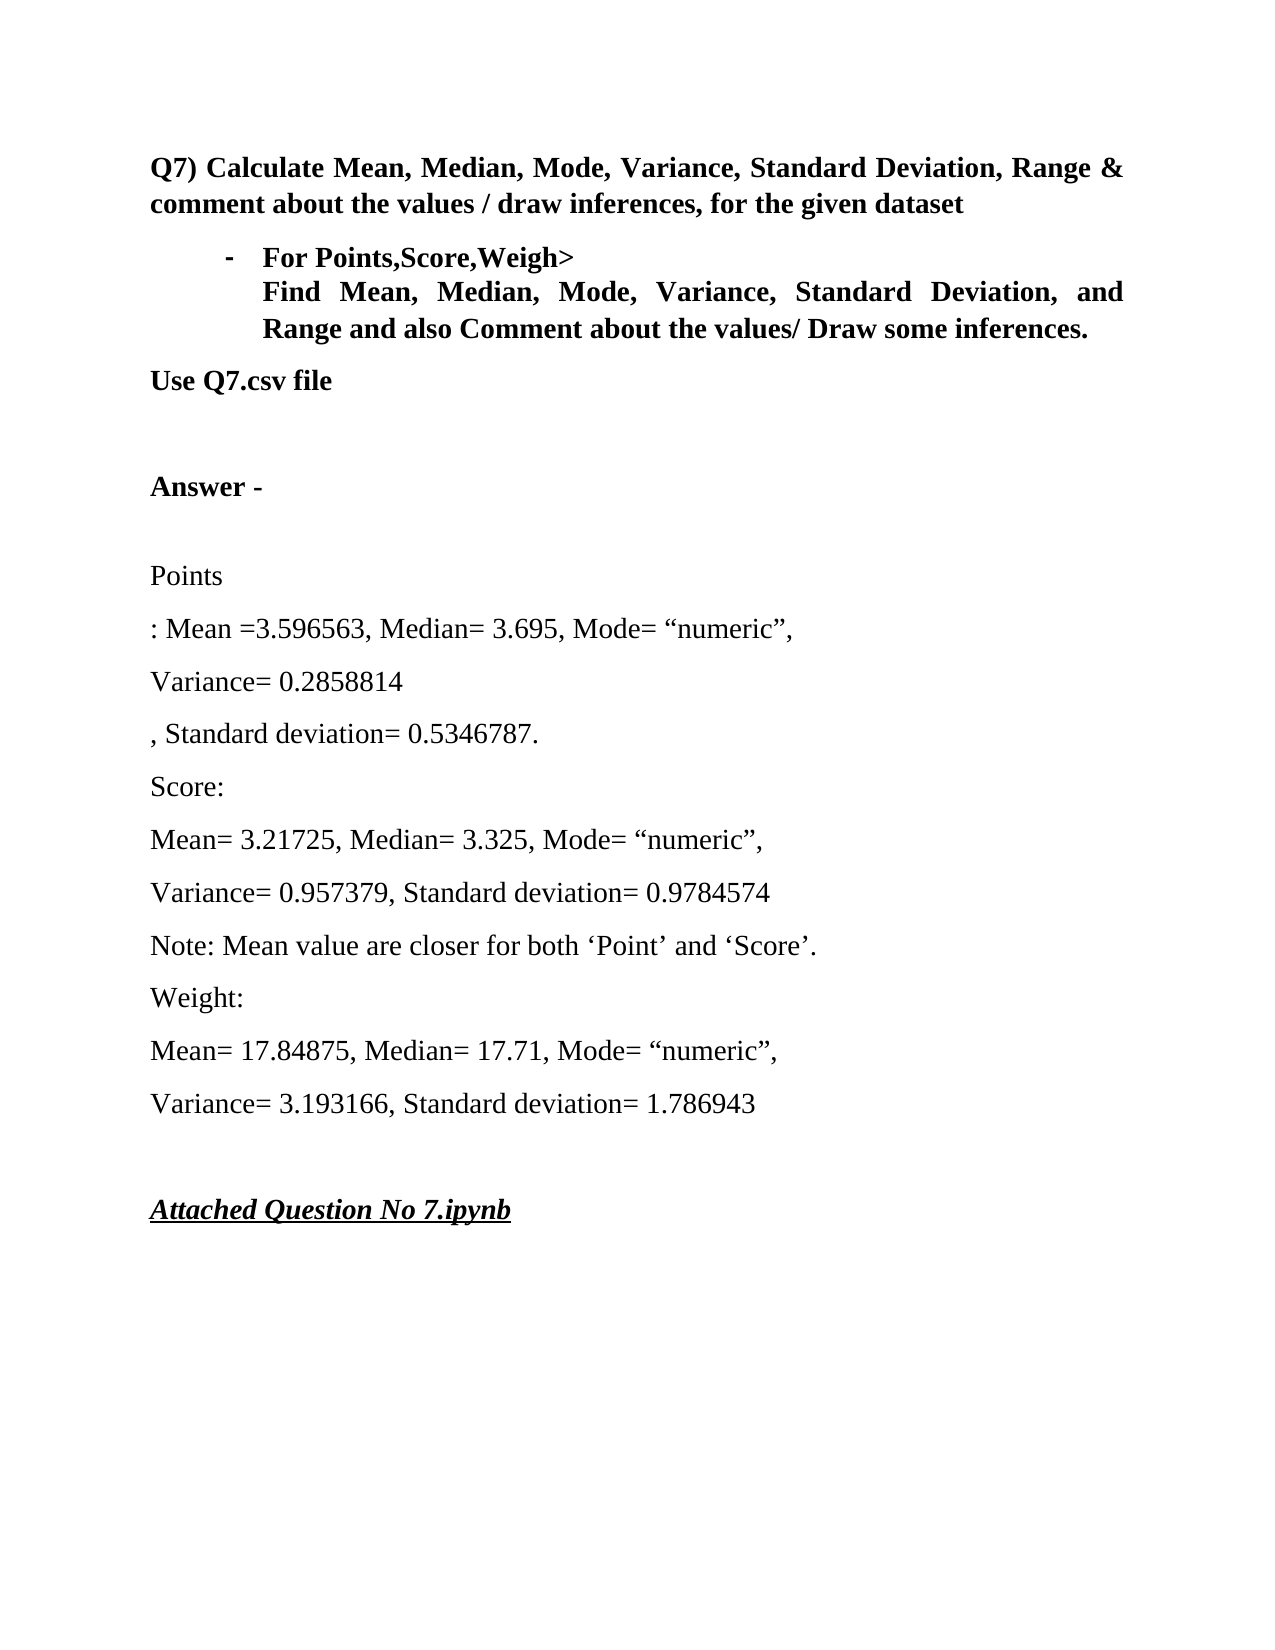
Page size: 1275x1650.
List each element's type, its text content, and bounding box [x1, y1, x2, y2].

text : Mean =3.596563, Median= 3.695, Mode= “numeric”, [150, 611, 1125, 644]
text Answer - [150, 469, 1125, 503]
text Variance= 0.2858814 [150, 664, 1125, 697]
text , Standard deviation= 0.5346787. [150, 717, 1125, 750]
list Find Mean, Median, Mode, Variance, Standard Deviation, and Range and also Comment about the values/ Draw some inferences. [262, 274, 1125, 344]
text Q7) Calculate Mean, Median, Mode, Variance, Standard Deviation, Range & comment about the values / draw inferences, for the given dataset [150, 150, 1125, 220]
text Weight: [150, 981, 1125, 1014]
text Mean= 3.21725, Median= 3.325, Mode= “numeric”, [150, 822, 1125, 856]
text Variance= 3.193166, Standard deviation= 1.786943 [150, 1086, 1125, 1120]
text Note: Mean value are closer for both ‘Point’ and ‘Score’. [150, 928, 1125, 961]
text Use Q7.csv file [150, 363, 1125, 397]
text Variance= 0.957379, Standard deviation= 0.9784574 [150, 875, 1125, 908]
text Points [150, 522, 1125, 592]
text Score: [150, 769, 1125, 803]
text Mean= 17.84875, Median= 17.71, Mode= “numeric”, [150, 1033, 1125, 1067]
text Attached Question No 7.ipynb [150, 1192, 1125, 1225]
list For Points,Score,Weigh> [225, 239, 1125, 274]
